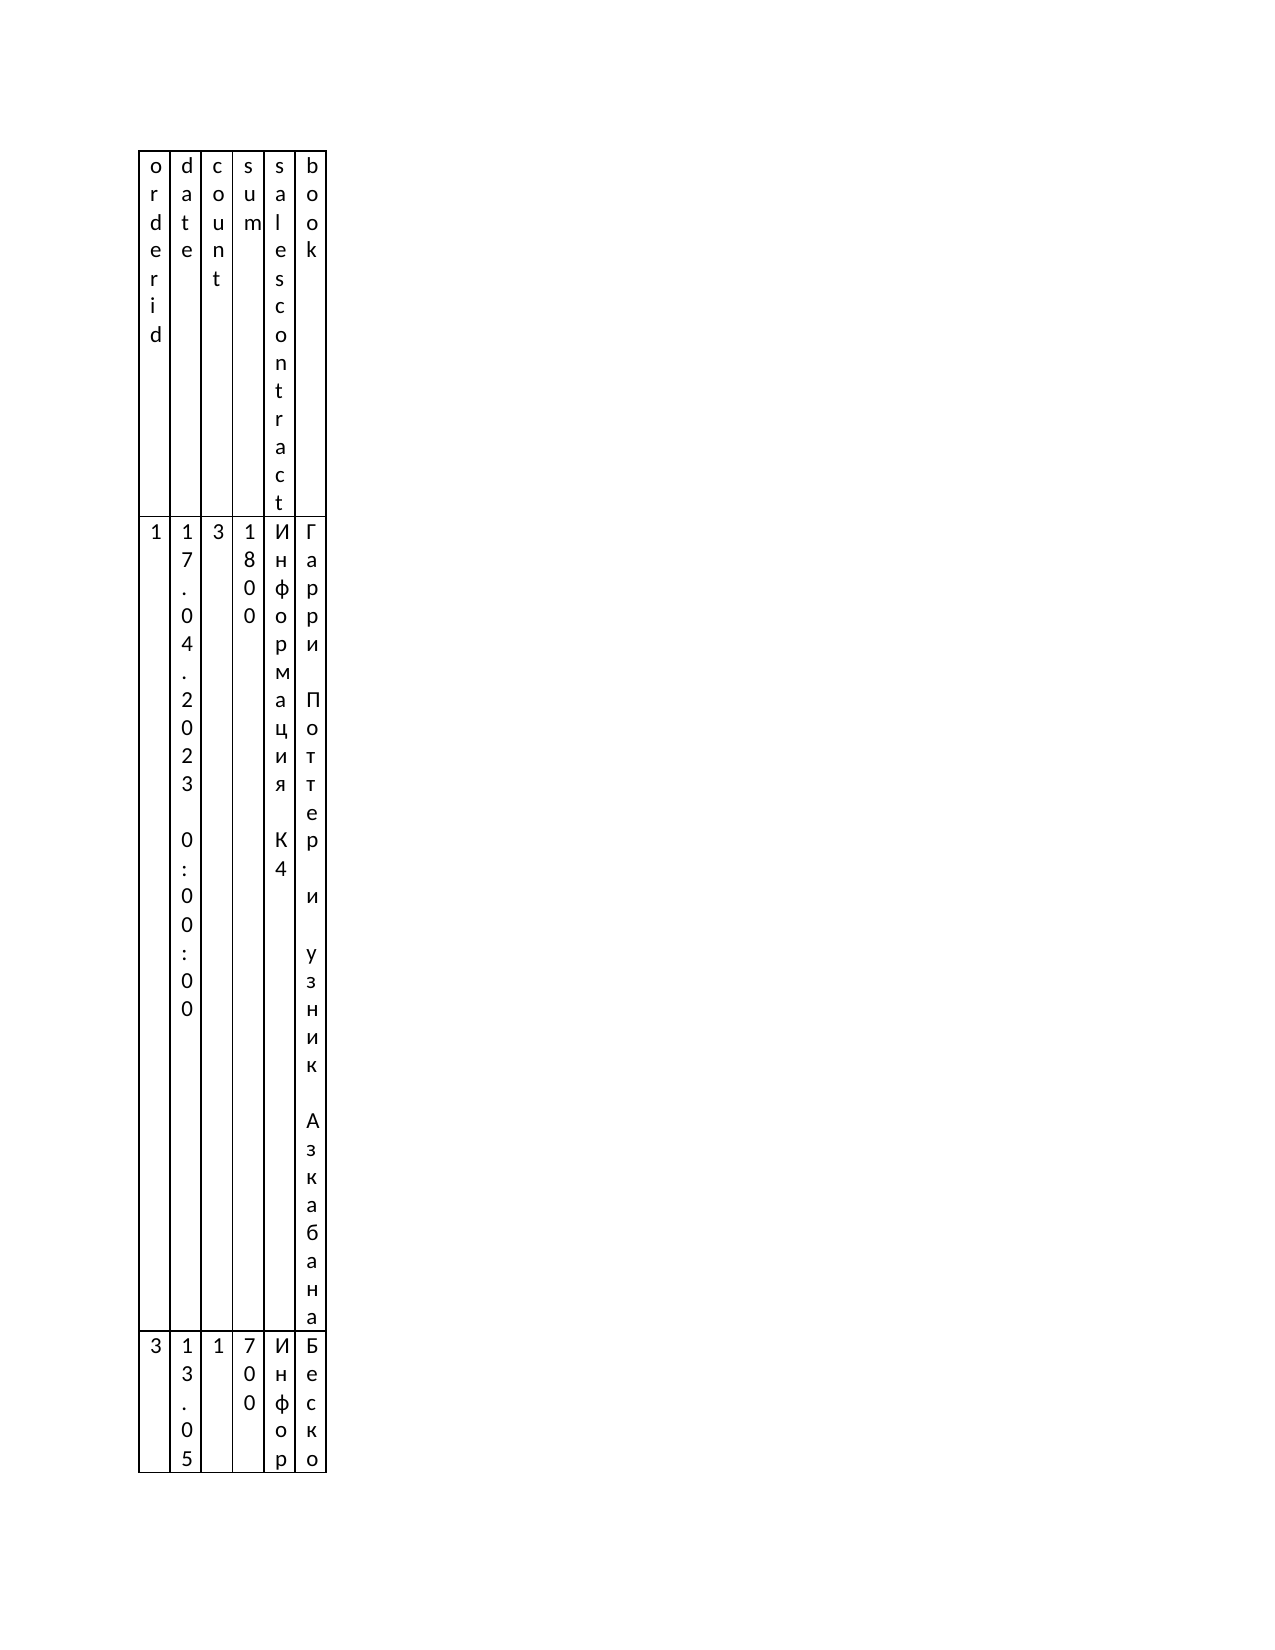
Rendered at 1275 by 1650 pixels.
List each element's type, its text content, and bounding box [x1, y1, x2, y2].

table_header book [296, 152, 325, 516]
table_cell Бесконечная шутка [296, 1332, 325, 1472]
table_cell Информация К3 [265, 1332, 294, 1472]
table_header salescontract [265, 152, 294, 516]
table_cell 1 [140, 517, 169, 1330]
table_cell 700 [233, 1332, 263, 1472]
table_cell 1 [202, 1332, 232, 1472]
table_header count [202, 152, 232, 516]
table_cell Гарри Поттер и узник Азкабана [296, 517, 325, 1330]
table_cell 1800 [233, 517, 263, 1330]
table_cell 3 [140, 1332, 169, 1472]
table_header orderid [140, 152, 169, 516]
table_cell 17.04.2023 0:00:00 [171, 517, 200, 1330]
table_cell 13.05.2023 0:00:00 [171, 1332, 200, 1472]
table_header sum [233, 152, 263, 516]
table_cell Информация К4 [265, 517, 294, 1330]
table_header date [171, 152, 200, 516]
table_cell 3 [202, 517, 232, 1330]
